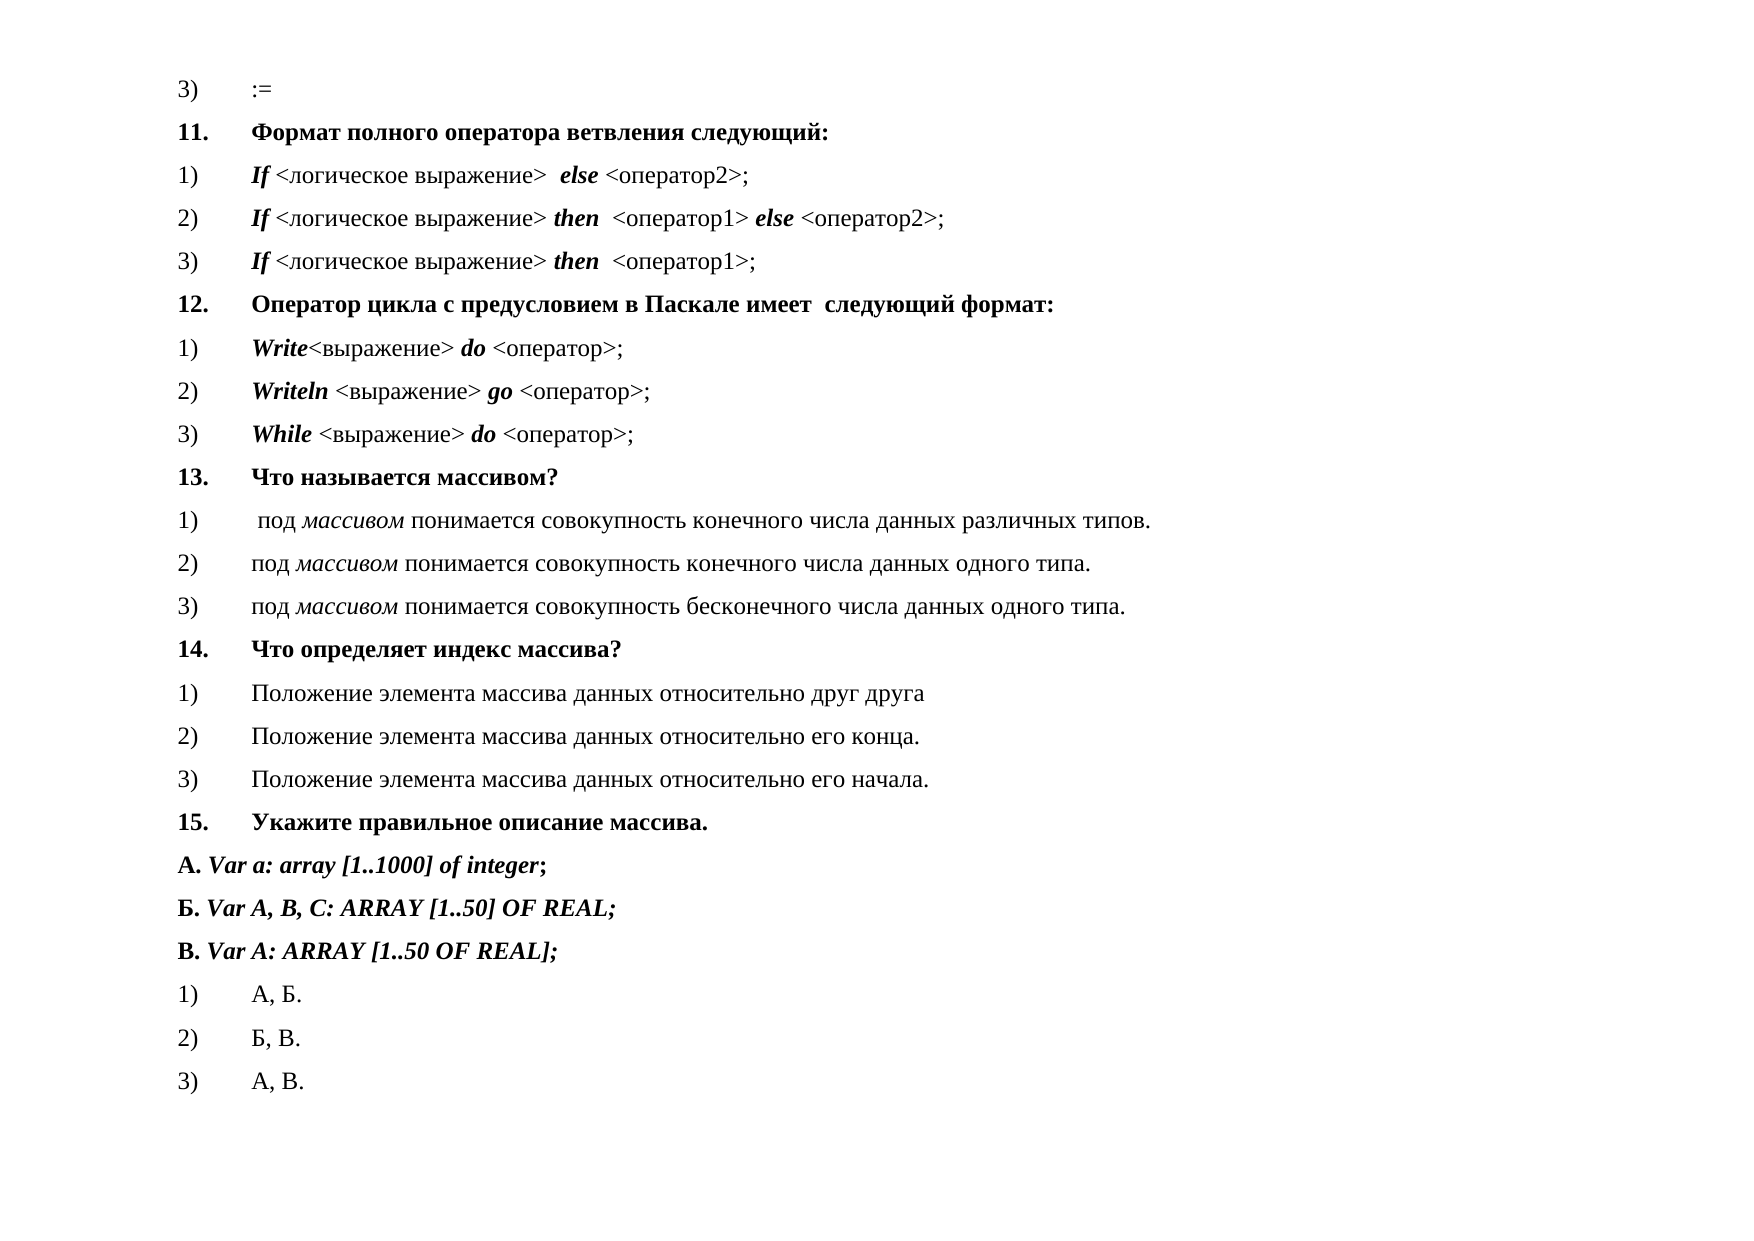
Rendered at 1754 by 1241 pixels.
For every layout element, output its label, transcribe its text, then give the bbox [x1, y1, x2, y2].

list Положение элемента массива данных относительно его конца. [177, 721, 1665, 749]
list В. Var A: ARRAY [1..50 OF REAL]; [177, 936, 1665, 965]
list If <логическое выражение> then <оператор1> else <оператор2>; [177, 203, 1665, 232]
list А, В. [177, 1066, 1665, 1094]
list Б, В. [177, 1023, 1665, 1051]
list Б. Var A, B, C: ARRAY [1..50] OF REAL; [177, 893, 1665, 922]
list Что определяет индекс массива? [177, 634, 1665, 663]
list А. Var a: array [1..1000] of integer; [177, 850, 1665, 879]
list If <логическое выражение> else <оператор2>; [177, 160, 1665, 189]
list := [177, 74, 1665, 103]
list под массивом понимается совокупность конечного числа данных различных типов. [177, 505, 1665, 534]
list If <логическое выражение> then <оператор1>; [177, 246, 1665, 275]
list Что называется массивом? [177, 462, 1665, 491]
list Положение элемента массива данных относительно его начала. [177, 764, 1665, 793]
list Положение элемента массива данных относительно друг друга [177, 678, 1665, 706]
list While <выражение> do <оператор>; [177, 419, 1665, 448]
list под массивом понимается совокупность бесконечного числа данных одного типа. [177, 591, 1665, 620]
list Writeln <выражение> go <оператор>; [177, 376, 1665, 404]
list А, Б. [177, 979, 1665, 1008]
list Write<выражение> do <оператор>; [177, 333, 1665, 361]
list под массивом понимается совокупность конечного числа данных одного типа. [177, 548, 1665, 577]
list Формат полного оператора ветвления следующий: [177, 117, 1665, 146]
list Оператор цикла с предусловием в Паскале имеет следующий формат: [177, 289, 1665, 318]
list Укажите правильное описание массива. [177, 807, 1665, 836]
